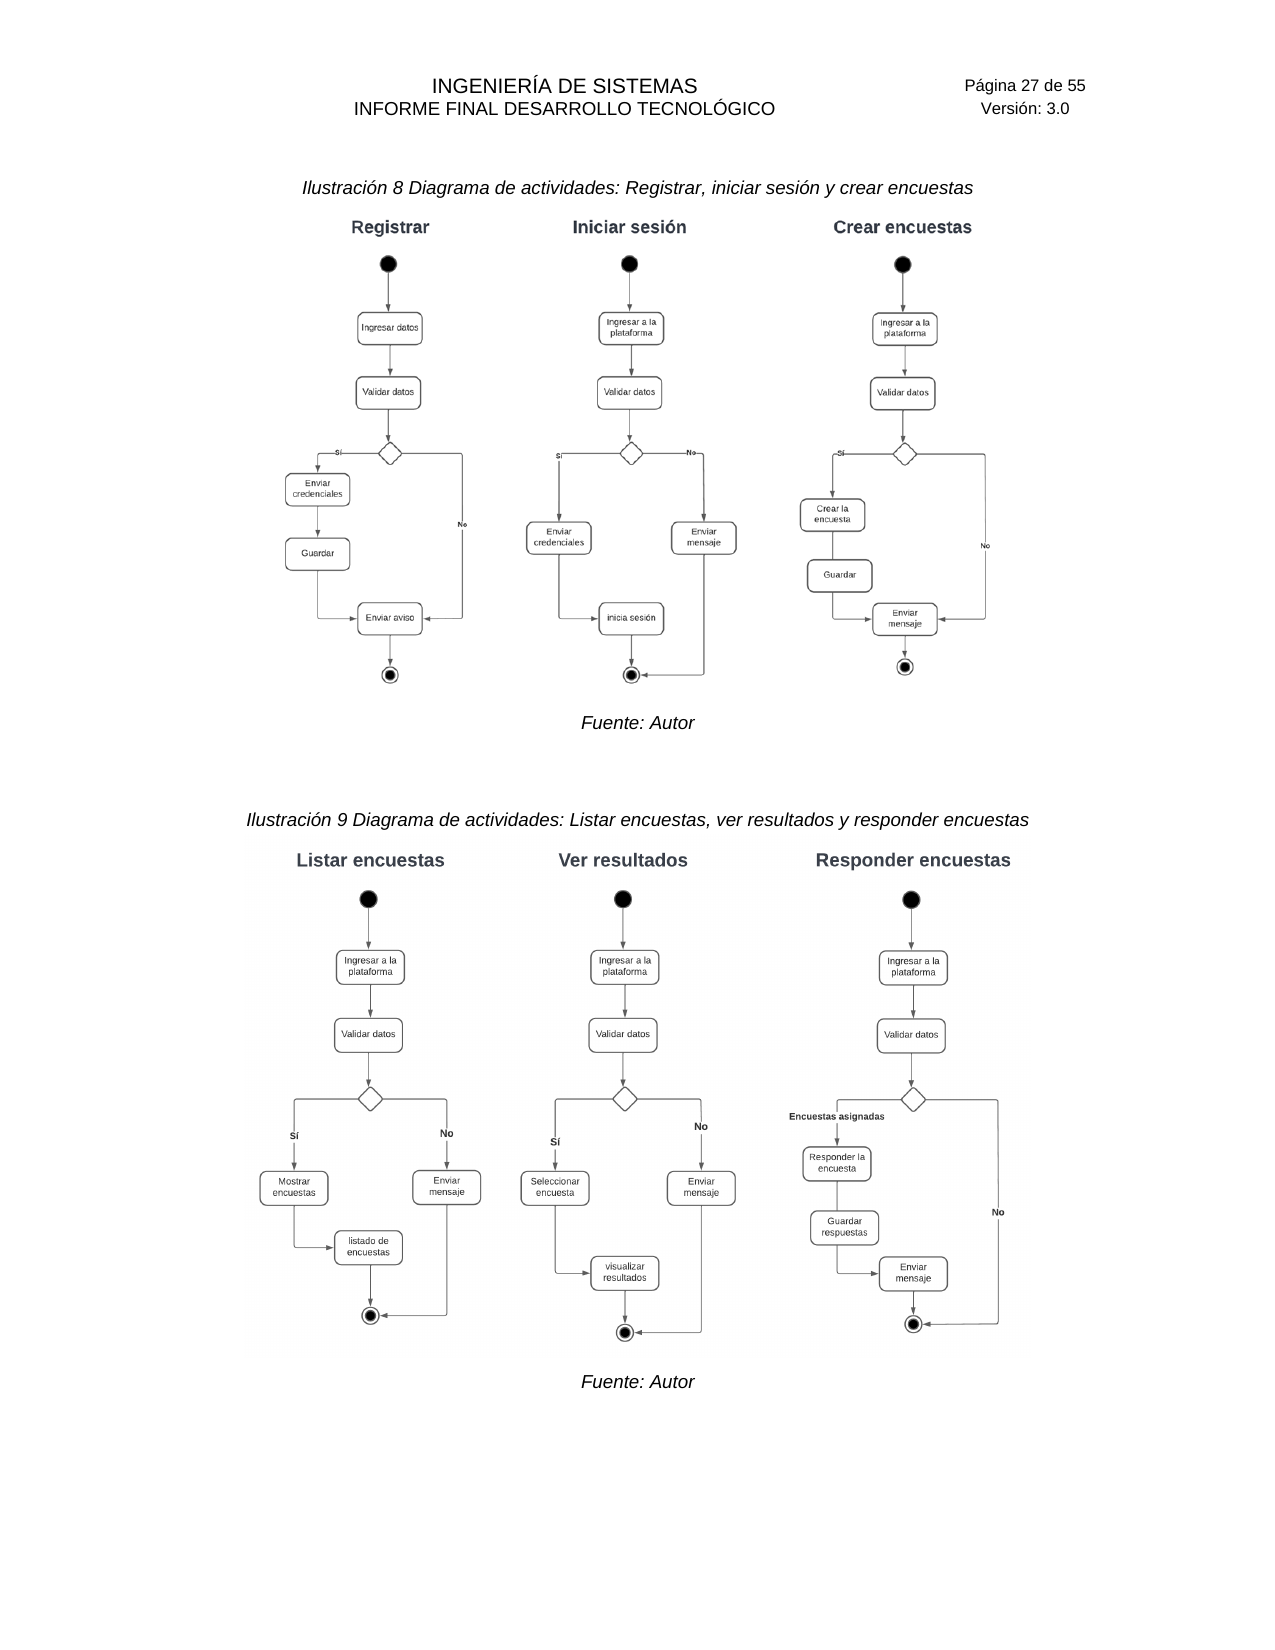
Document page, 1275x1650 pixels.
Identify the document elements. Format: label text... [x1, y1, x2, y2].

text Ilustración 9 Diagrama de actividades: Listar encuestas, ver resultados y responder encuestas [177, 808, 1098, 830]
text Fuente: Autor [177, 1371, 1098, 1392]
text Ilustración 8 Diagrama de actividades: Registrar, iniciar sesión y crear encuestas [177, 177, 1098, 199]
text Fuente: Autor [177, 712, 1098, 733]
picture [269, 202, 1006, 699]
picture [243, 834, 1032, 1358]
